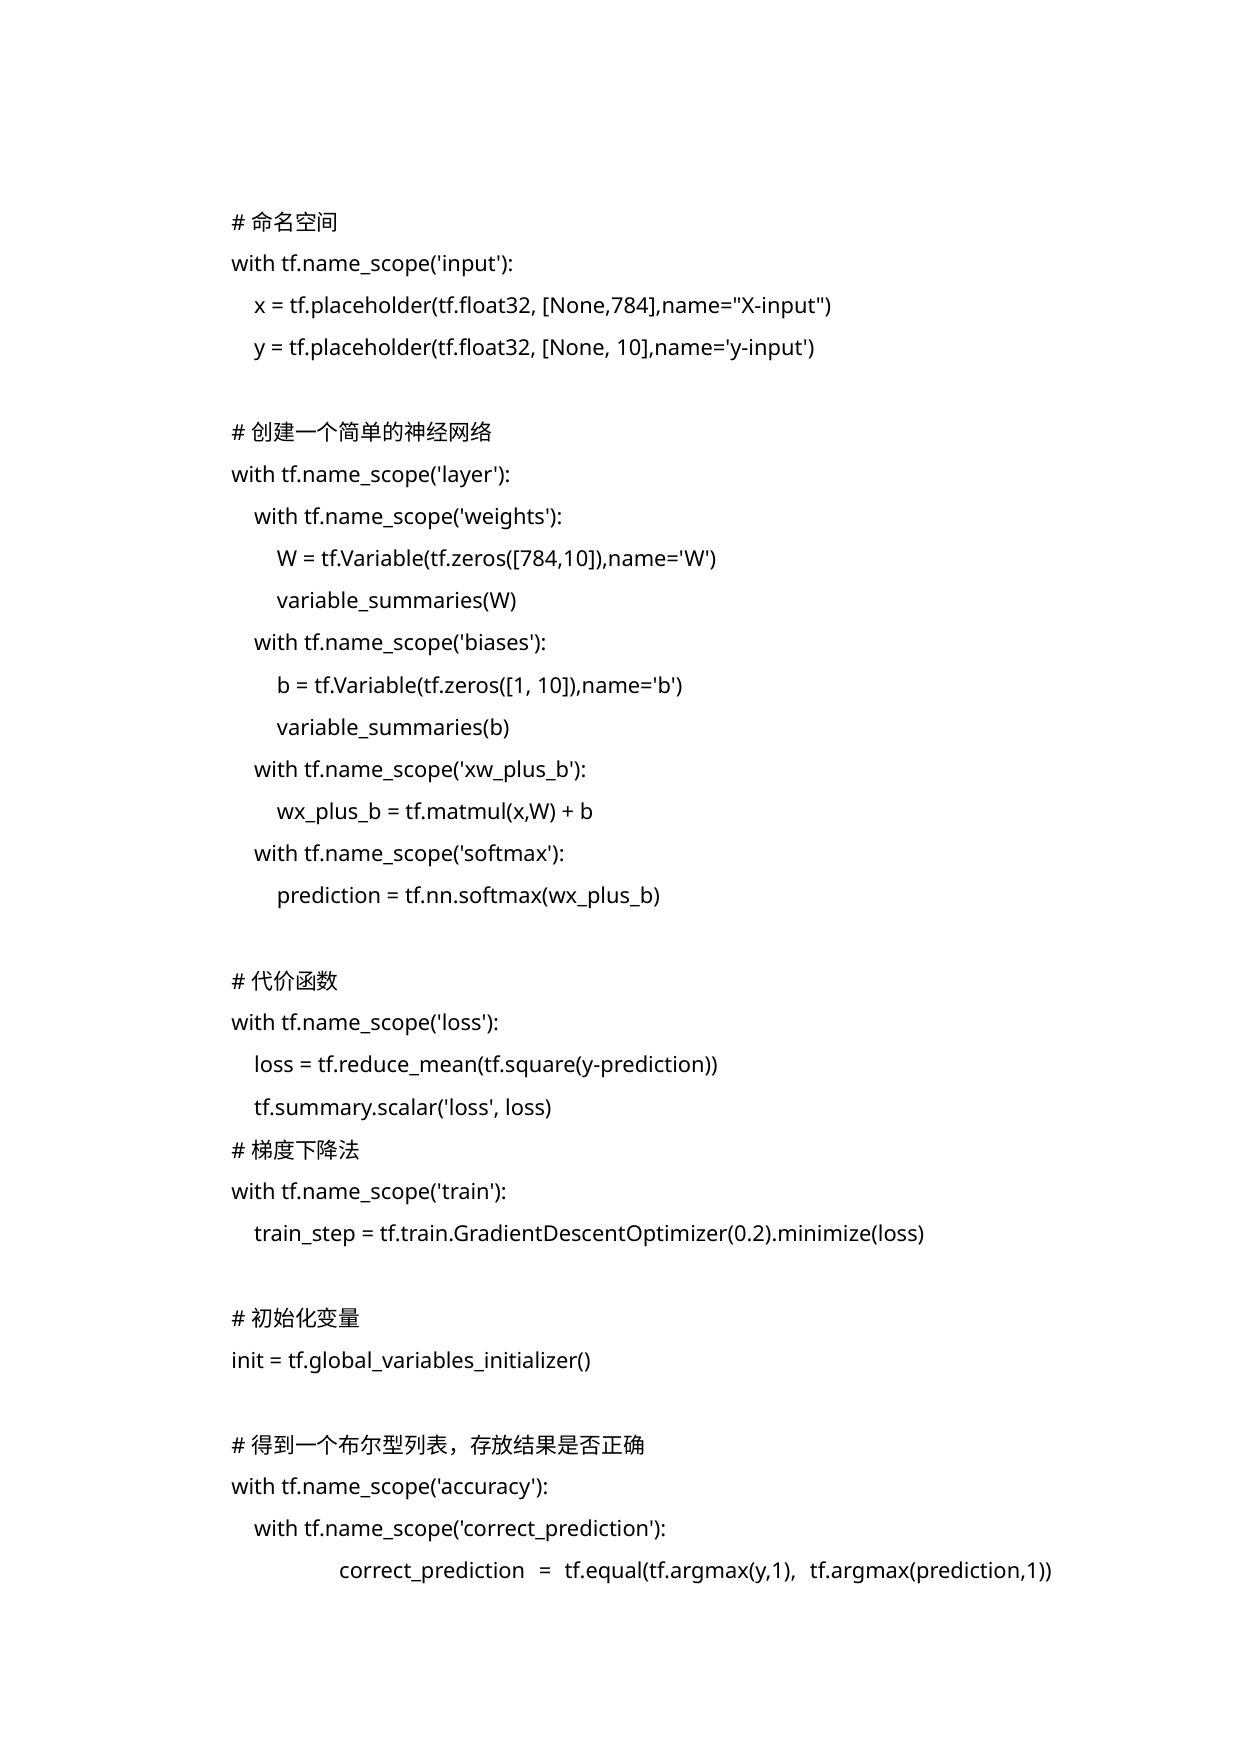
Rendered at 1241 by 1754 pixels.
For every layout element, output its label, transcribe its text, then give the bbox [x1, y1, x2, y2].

text with tf.name_scope('biases'): [187, 626, 1053, 658]
text # 得到一个布尔型列表，存放结果是否正确 [187, 1428, 1053, 1460]
text prediction = tf.nn.softmax(wx_plus_b) [187, 879, 1053, 912]
text x = tf.placeholder(tf.float32, [None,784],name="X-input") [187, 288, 1053, 321]
text # 初始化变量 [187, 1301, 1053, 1333]
text with tf.name_scope('correct_prediction'): [187, 1512, 1053, 1544]
text W = tf.Variable(tf.zeros([784,10]),name='W') [187, 542, 1053, 574]
text y = tf.placeholder(tf.float32, [None, 10],name='y-input') [187, 331, 1053, 363]
text variable_summaries(b) [187, 710, 1053, 743]
text with tf.name_scope('accuracy'): [187, 1470, 1053, 1502]
text tf.summary.scalar('loss', loss) [187, 1090, 1053, 1123]
text # 创建一个简单的神经网络 [187, 415, 1053, 448]
text train_step = tf.train.GradientDescentOptimizer(0.2).minimize(loss) [187, 1217, 1053, 1249]
text with tf.name_scope('loss'): [187, 1006, 1053, 1038]
text with tf.name_scope('softmax'): [187, 837, 1053, 869]
text init = tf.global_variables_initializer() [187, 1343, 1053, 1376]
text loss = tf.reduce_mean(tf.square(y-prediction)) [187, 1048, 1053, 1080]
text # 梯度下降法 [187, 1132, 1053, 1165]
text correct_prediction = tf.equal(tf.argmax(y,1), tf.argmax(prediction,1)) #argmax 返回一维张量中最大值索引 [187, 1554, 1053, 1587]
text # 命名空间 [187, 204, 1053, 237]
text with tf.name_scope('train'): [187, 1174, 1053, 1207]
text variable_summaries(W) [187, 584, 1053, 616]
text with tf.name_scope('input'): [187, 246, 1053, 279]
text b = tf.Variable(tf.zeros([1, 10]),name='b') [187, 668, 1053, 701]
text with tf.name_scope('xw_plus_b'): [187, 753, 1053, 785]
text with tf.name_scope('layer'): [187, 457, 1053, 490]
text wx_plus_b = tf.matmul(x,W) + b [187, 795, 1053, 827]
text with tf.name_scope('weights'): [187, 499, 1053, 532]
text # 代价函数 [187, 963, 1053, 996]
